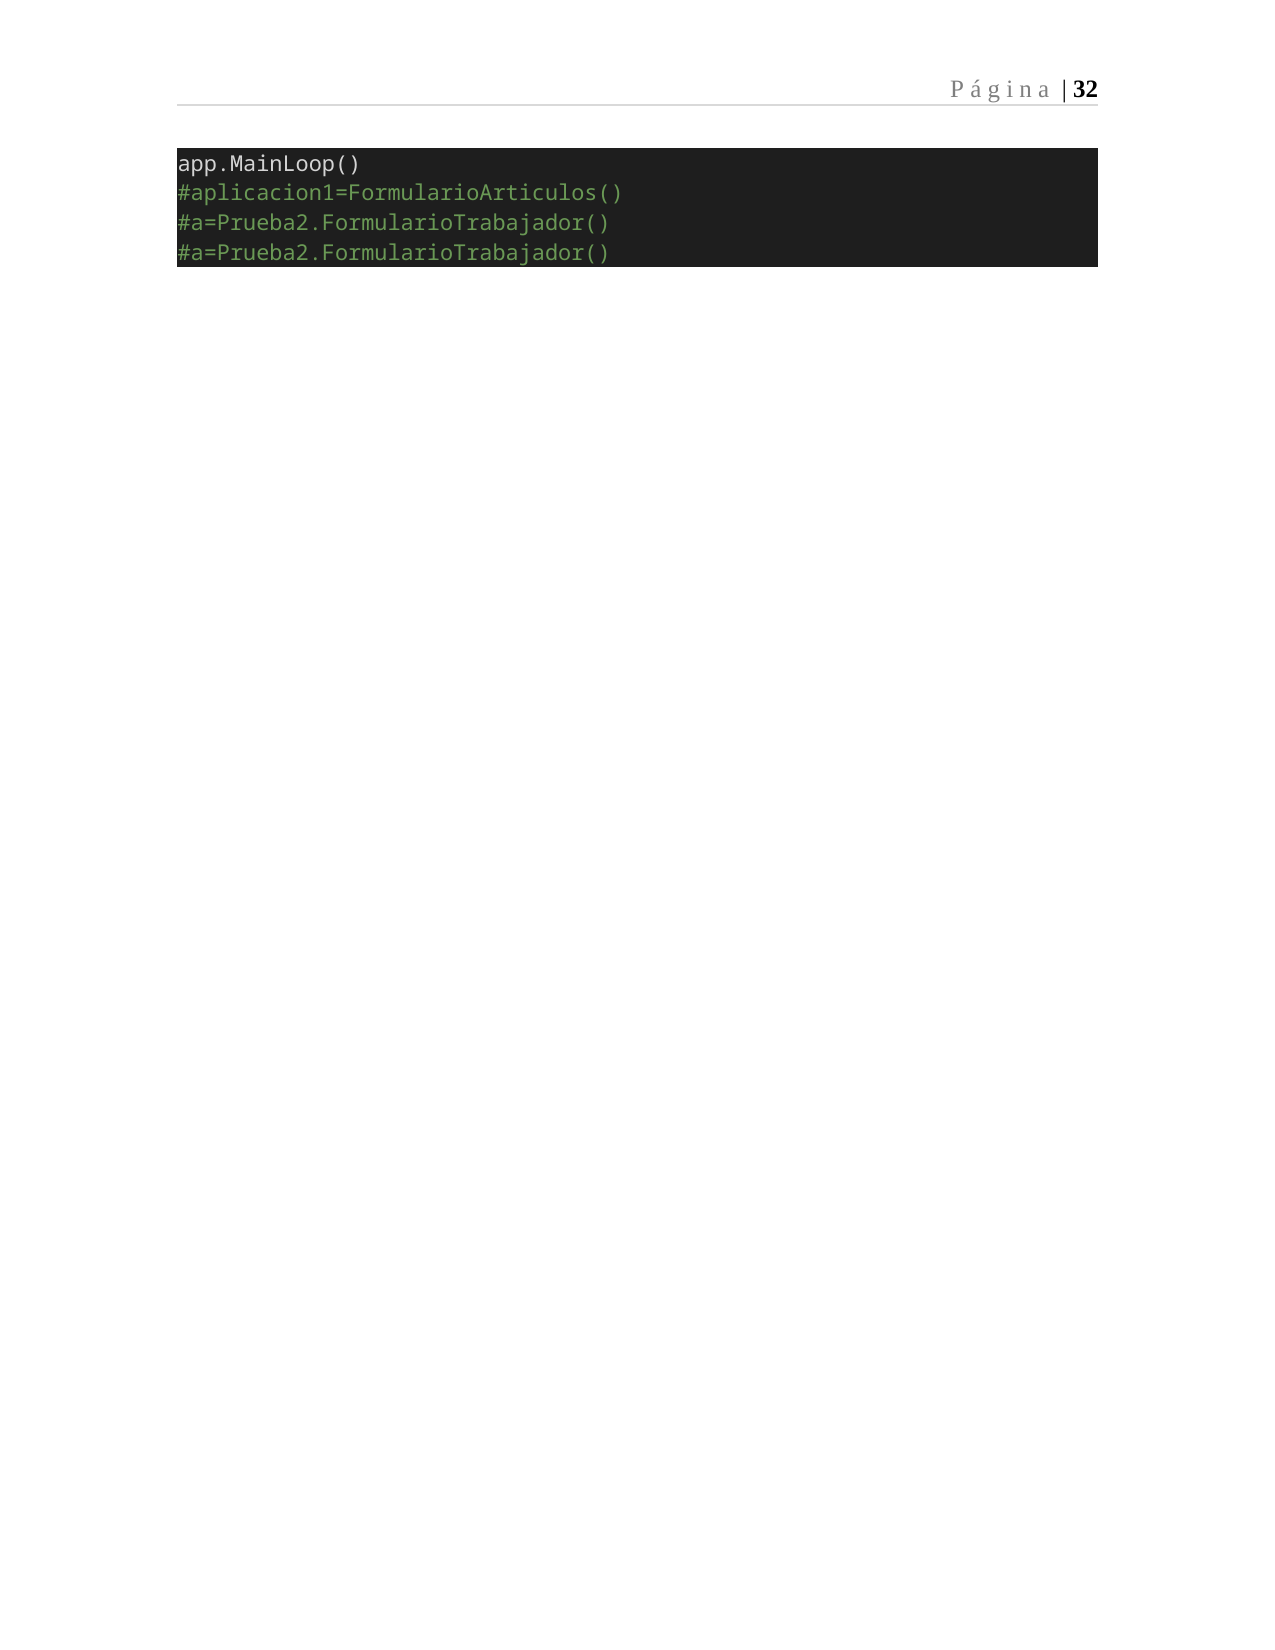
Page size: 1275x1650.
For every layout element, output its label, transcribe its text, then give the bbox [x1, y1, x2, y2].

text #a=Prueba2.FormularioTrabajador() [177, 237, 1098, 267]
text app.MainLoop() [177, 148, 1098, 177]
text #aplicacion1=FormularioArticulos() [177, 177, 1098, 207]
text #a=Prueba2.FormularioTrabajador() [177, 207, 1098, 237]
